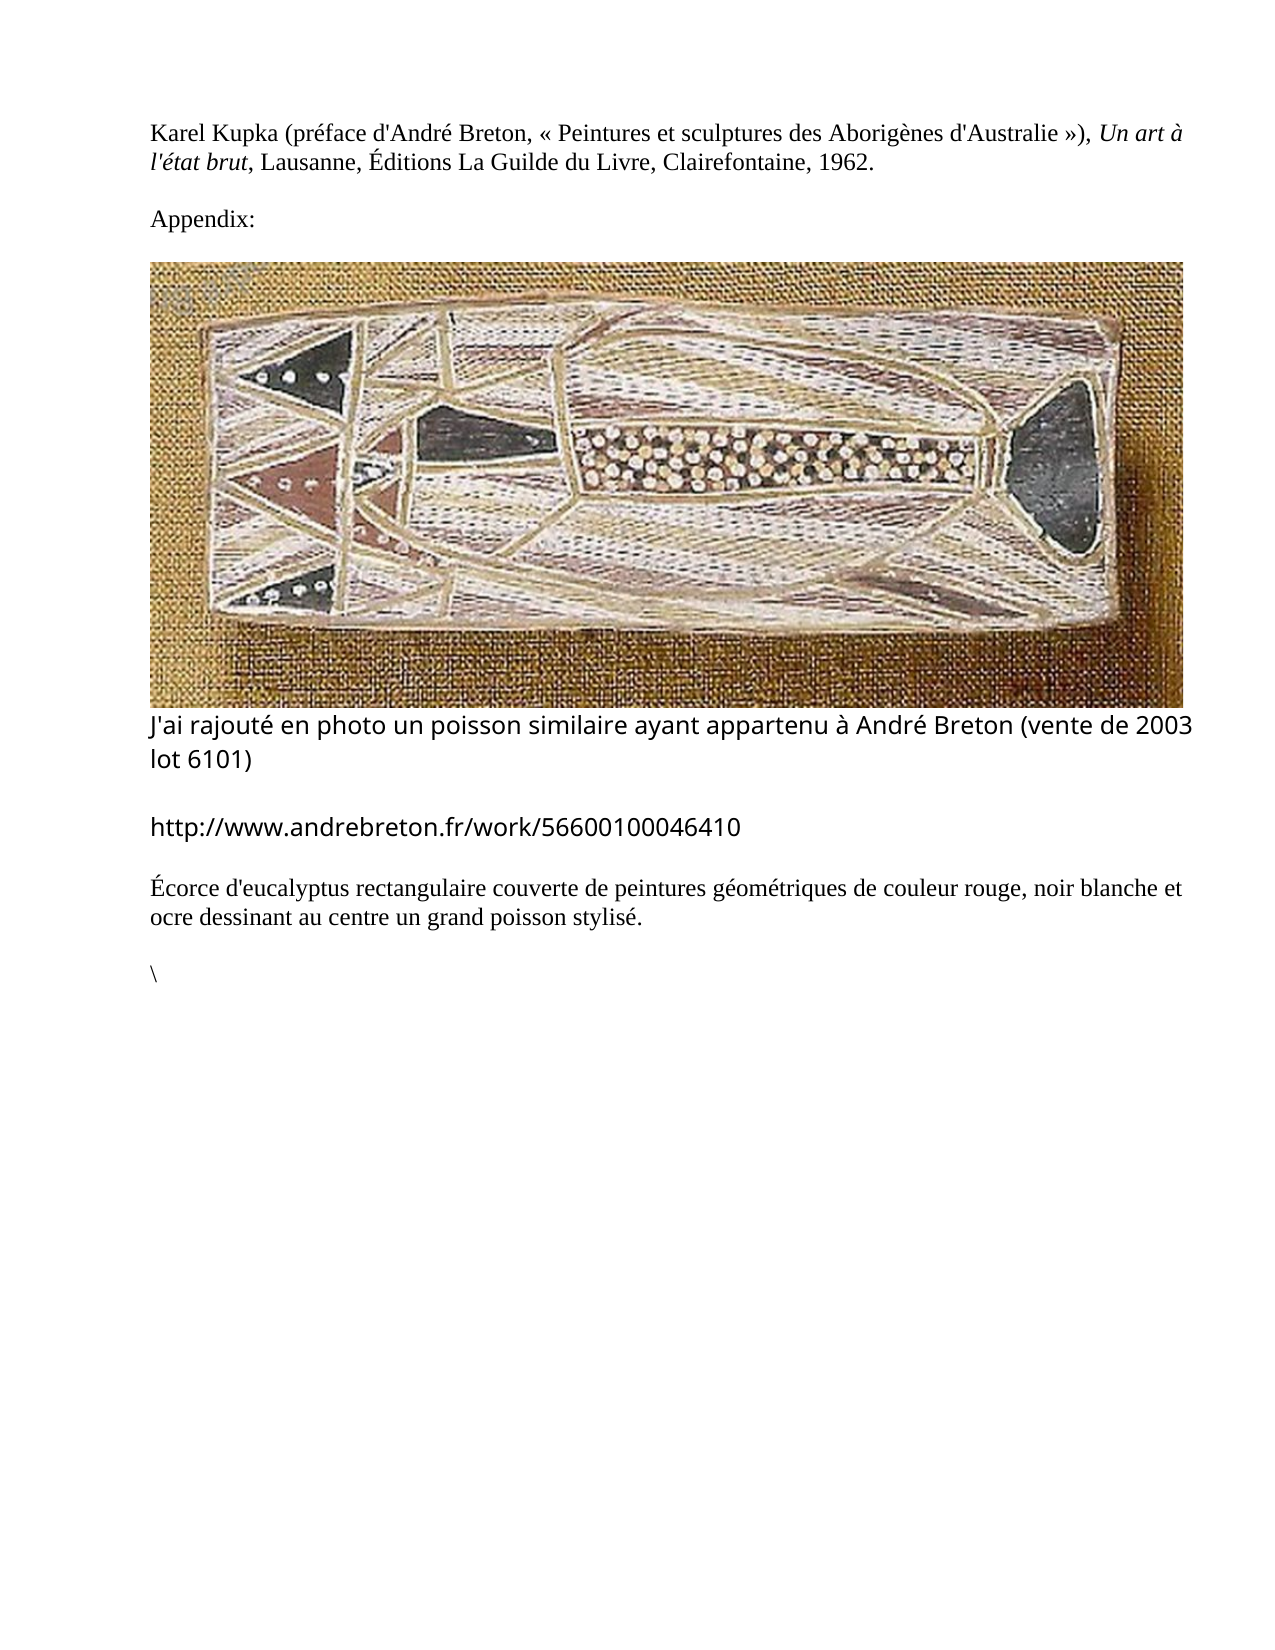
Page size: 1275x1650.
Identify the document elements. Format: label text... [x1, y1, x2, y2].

text Écorce d'eucalyptus rectangulaire couverte de peintures géométriques de couleur rouge, noir blanche et ocre dessinant au centre un grand poisson stylisé. [150, 873, 1215, 930]
text Karel Kupka (préface d'André Breton, « Peintures et sculptures des Aborigènes d'Australie »), Un art à l'état brut, Lausanne, Éditions La Guilde du Livre, Clairefontaine, 1962. [150, 118, 1215, 175]
text Appendix: [150, 204, 1215, 233]
text J'ai rajouté en photo un poisson similaire ayant appartenu à André Breton (vente de 2003 lot 6101) http://www.andrebreton.fr/work/56600100046410 [150, 707, 1215, 844]
text \ [150, 959, 1215, 988]
picture [150, 262, 1184, 708]
